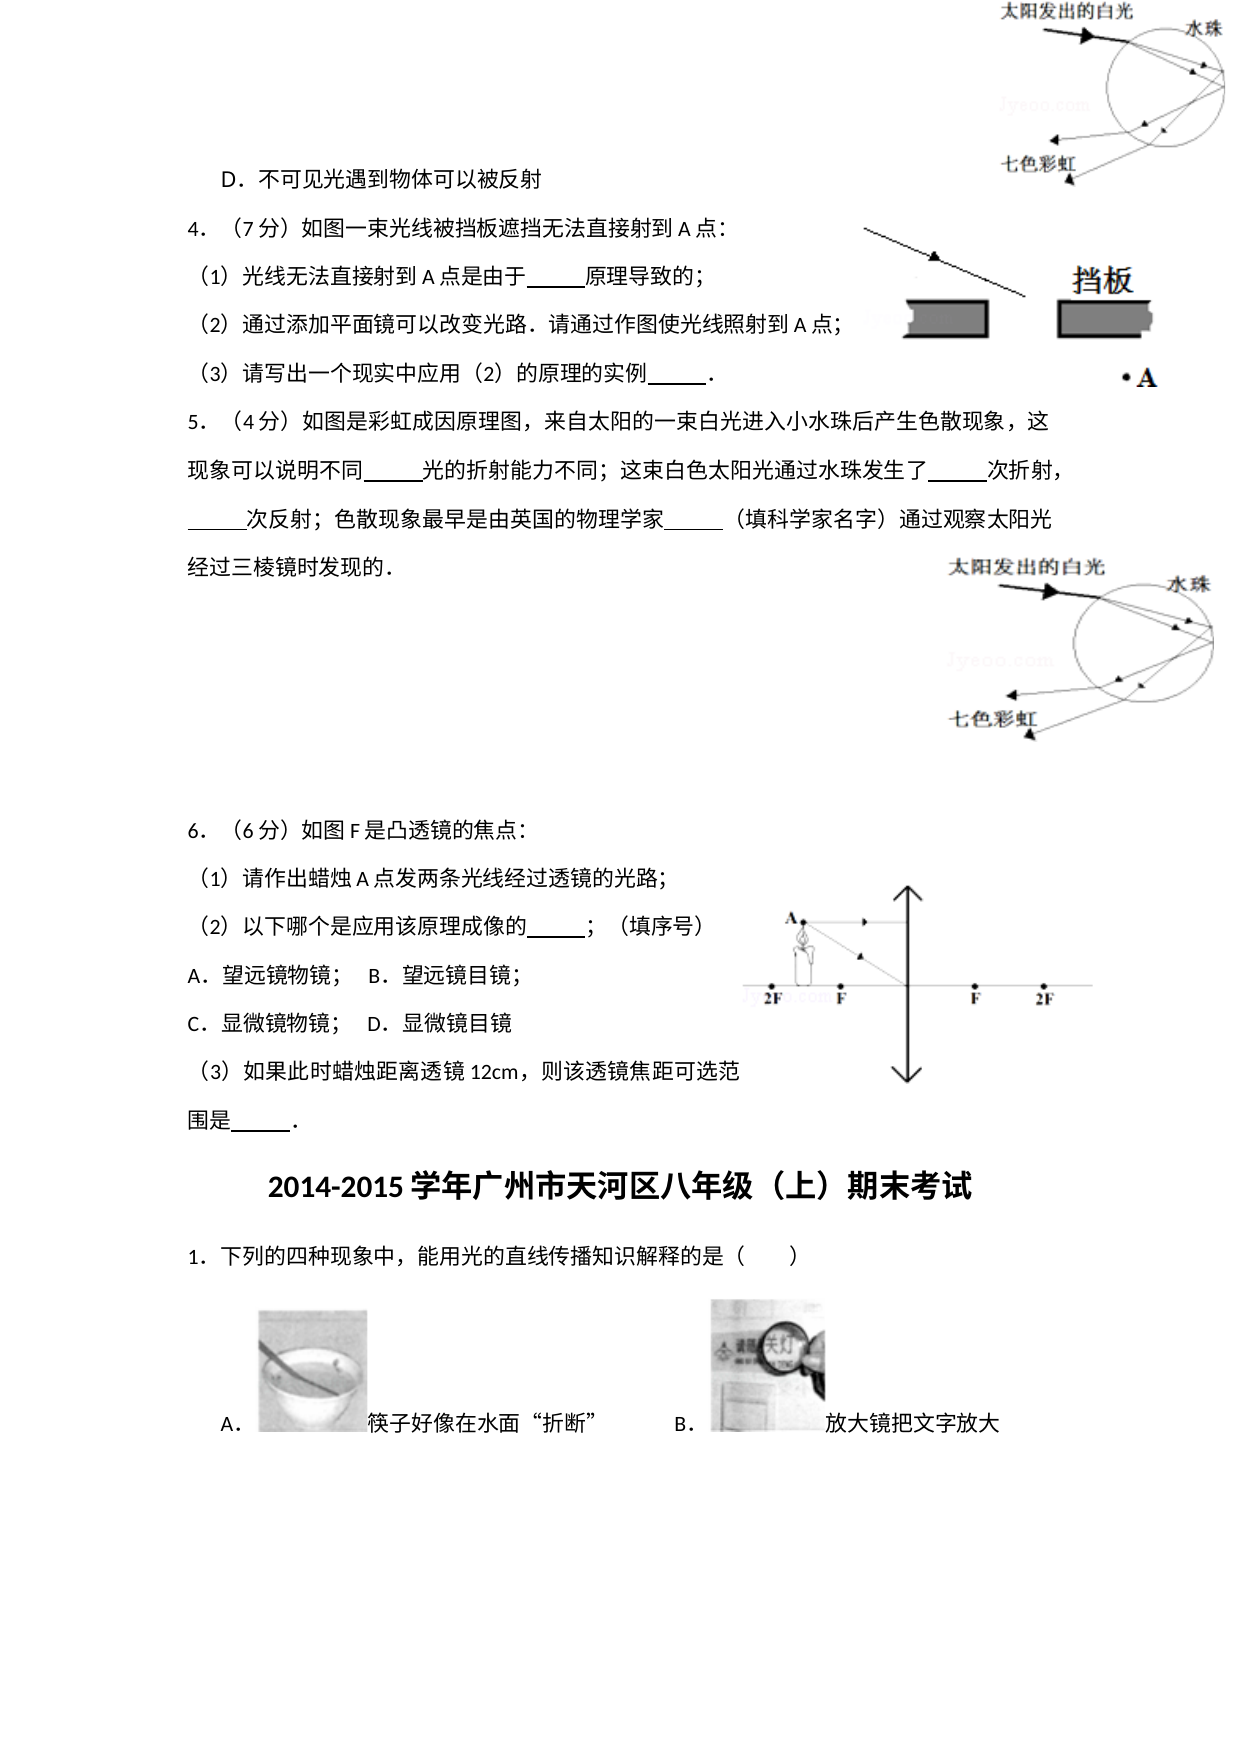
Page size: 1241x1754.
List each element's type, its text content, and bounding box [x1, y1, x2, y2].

text 2014-2015学年广州市天河区八年级（上）期末考试 [187, 1151, 1053, 1216]
text A．筷子好像在水面“折断” B．放大镜把文字放大 [187, 1287, 1053, 1449]
picture [255, 1306, 368, 1432]
picture [740, 883, 1093, 1084]
text 5．（4分）如图是彩虹成因原理图，来自太阳的一束白光进入小水珠后产生色散现象，这现象可以说明不同 光的折射能力不同；这束白色太阳光通过水珠发生了 次折射， 次反射；色散现象最早是由英国的物理学家 （填科学家名字）通过观察太阳光经过三棱镜时发现的． [187, 404, 1053, 582]
picture [861, 225, 1159, 387]
text D．不可见光遇到物体可以被反射 [187, 162, 1053, 194]
picture [945, 555, 1214, 742]
text C．显微镜物镜； D．显微镜目镜 [187, 1006, 740, 1038]
text 6．（6分）如图F是凸透镜的焦点： [187, 812, 1053, 845]
text （1）请作出蜡烛A点发两条光线经过透镜的光路； [187, 861, 1053, 893]
text 1．下列的四种现象中，能用光的直线传播知识解释的是（ ） [187, 1238, 1053, 1271]
text （3）如果此时蜡烛距离透镜12cm，则该透镜焦距可选范围是 ． [187, 1054, 1053, 1135]
text （2）通过添加平面镜可以改变光路．请通过作图使光线照射到A点； [187, 307, 1053, 339]
text A．望远镜物镜； B．望远镜目镜； [187, 957, 740, 990]
text （3）请写出一个现实中应用（2）的原理的实例 ． [187, 355, 1053, 388]
text 4．（7分）如图一束光线被挡板遮挡无法直接射到A点： [187, 210, 1053, 243]
picture [708, 1298, 826, 1432]
picture [997, 0, 1225, 187]
text （1）光线无法直接射到A点是由于 原理导致的； [187, 259, 1053, 291]
text （2）以下哪个是应用该原理成像的 ；（填序号） [187, 909, 740, 941]
